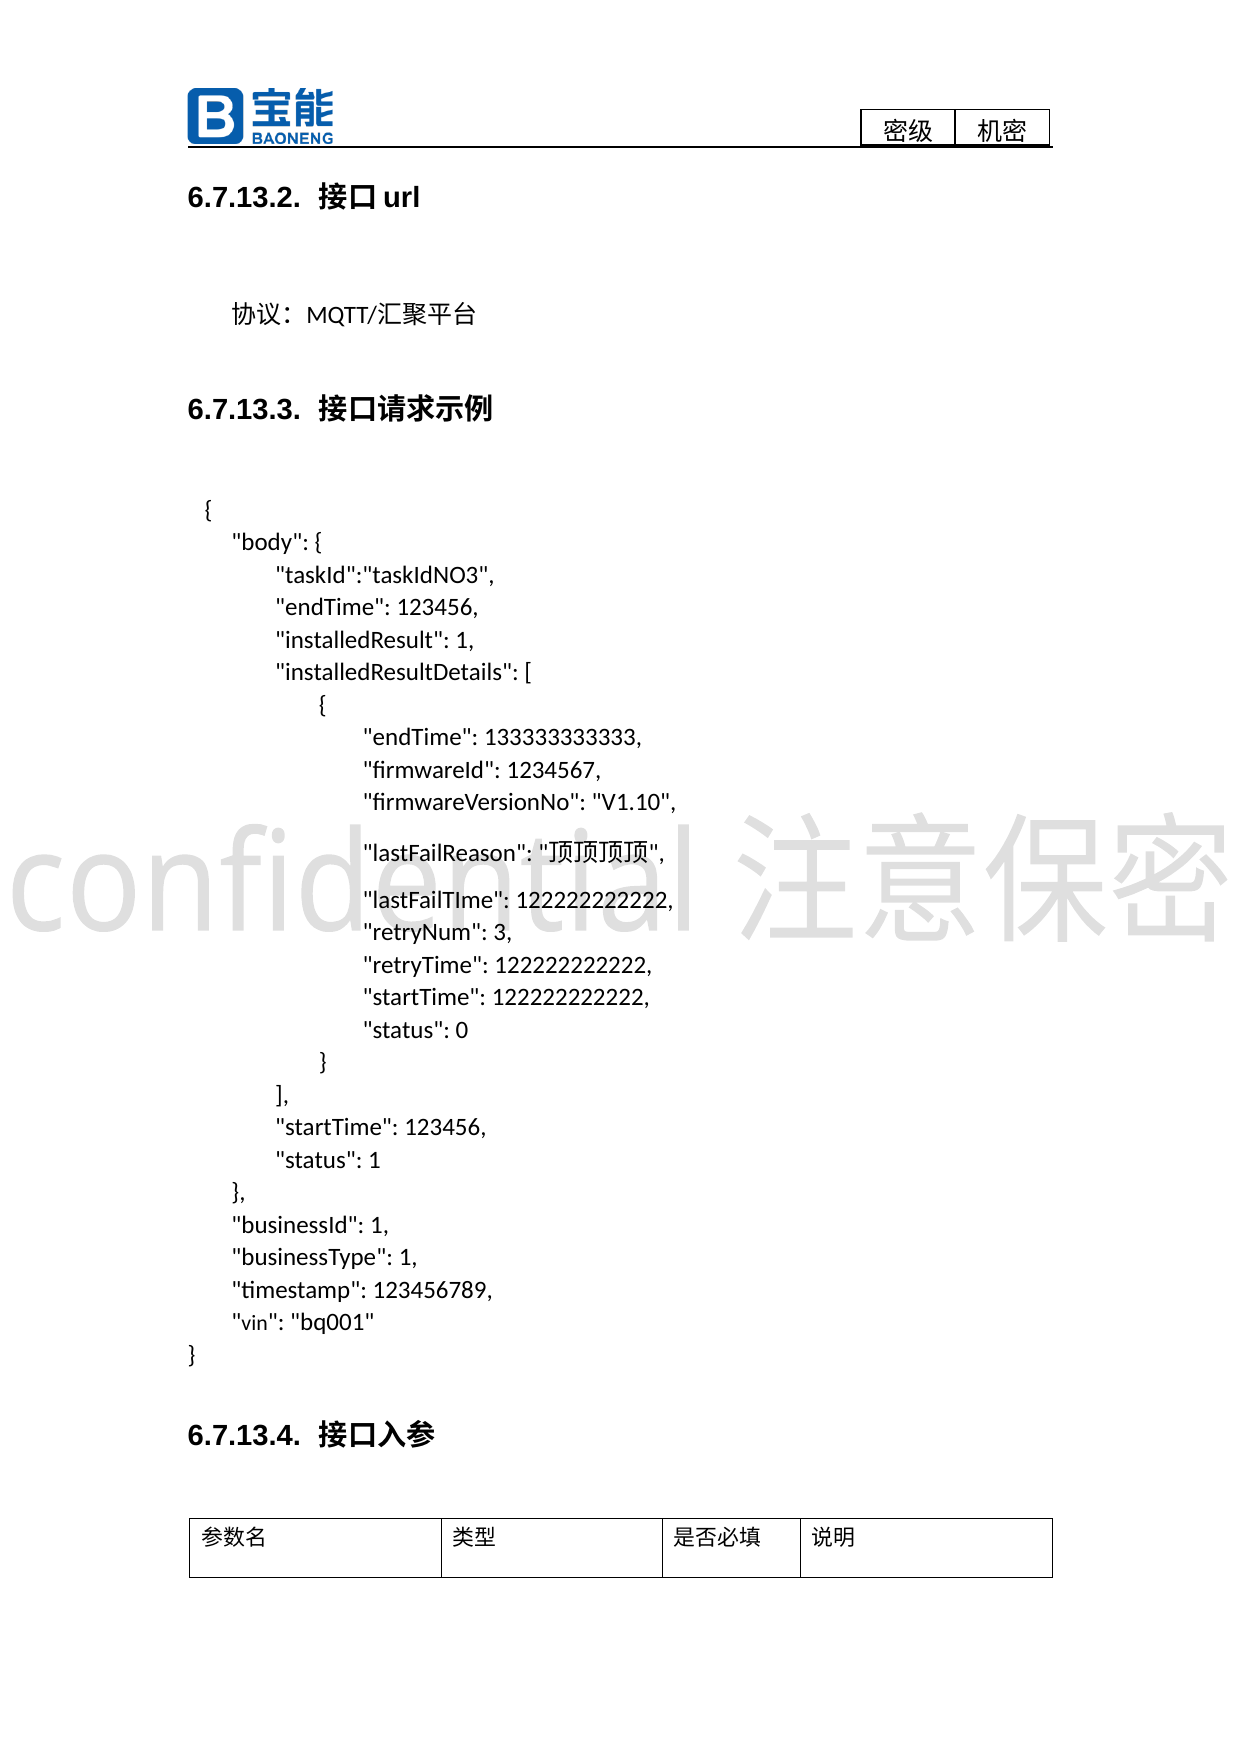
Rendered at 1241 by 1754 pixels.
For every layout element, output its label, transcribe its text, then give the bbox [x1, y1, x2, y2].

text "firmwareVersionNo": "V1.10", [187, 786, 1053, 818]
text "retryTime": 122222222222, [187, 948, 1053, 981]
text "lastFailTIme": 122222222222, [187, 883, 1053, 916]
subtitle 接口请求示例 [187, 374, 1053, 439]
text } [187, 1338, 1053, 1371]
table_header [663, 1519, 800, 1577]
text "status": 0 [187, 1013, 1053, 1046]
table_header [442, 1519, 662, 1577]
text "businessType": 1, [187, 1241, 1053, 1273]
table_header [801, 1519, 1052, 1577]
text "body": { [187, 526, 1053, 558]
text "endTime": 123456, [187, 591, 1053, 623]
text "startTime": 122222222222, [187, 981, 1053, 1013]
text } [187, 1046, 1053, 1078]
text "retryNum": 3, [187, 916, 1053, 948]
text "timestamp": 123456789, [187, 1273, 1053, 1306]
subtitle 接口入参 [187, 1400, 1053, 1465]
text 协议：MQTT/汇聚平台 [187, 280, 1053, 345]
text { [187, 688, 1053, 721]
text "businessId": 1, [187, 1208, 1053, 1241]
text "vin": "bq001" [187, 1306, 1053, 1338]
subtitle 接口url [187, 162, 1053, 227]
text "installedResult": 1, [187, 623, 1053, 656]
text "endTime": 133333333333, [187, 721, 1053, 753]
text }, [187, 1176, 1053, 1208]
text "startTime": 123456, [187, 1111, 1053, 1143]
text ], [187, 1078, 1053, 1111]
text "taskId":"taskIdNO3", [231, 558, 1053, 591]
text "firmwareId": 1234567, [187, 753, 1053, 786]
picture [187, 88, 333, 144]
text "installedResultDetails": [ [187, 656, 1053, 688]
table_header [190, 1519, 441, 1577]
text "lastFailReason": "顶顶顶顶", [187, 818, 1053, 883]
text "status": 1 [187, 1143, 1053, 1176]
text { [187, 493, 1053, 526]
